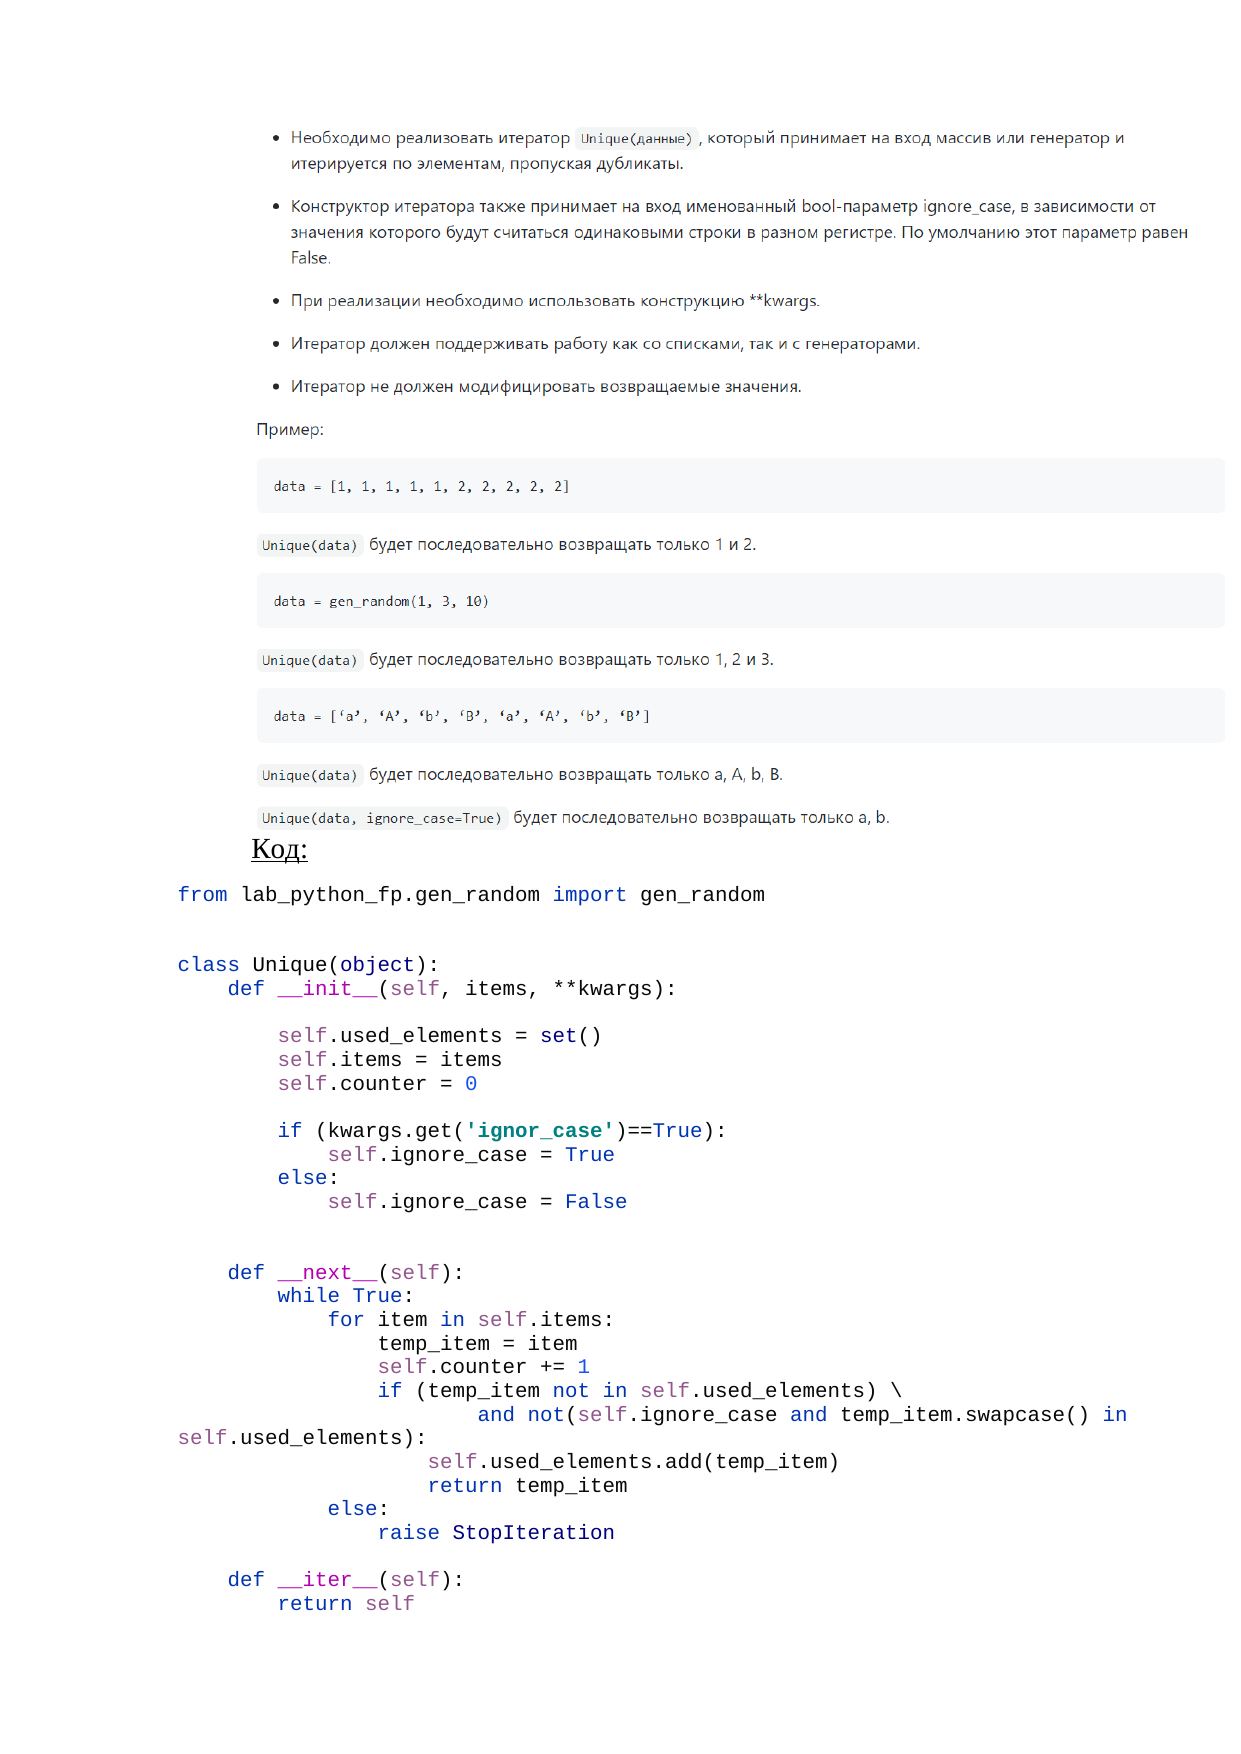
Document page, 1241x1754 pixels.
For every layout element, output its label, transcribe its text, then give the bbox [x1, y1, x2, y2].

list Код: [251, 832, 1152, 865]
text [177, 883, 1152, 1617]
picture [251, 118, 1226, 831]
